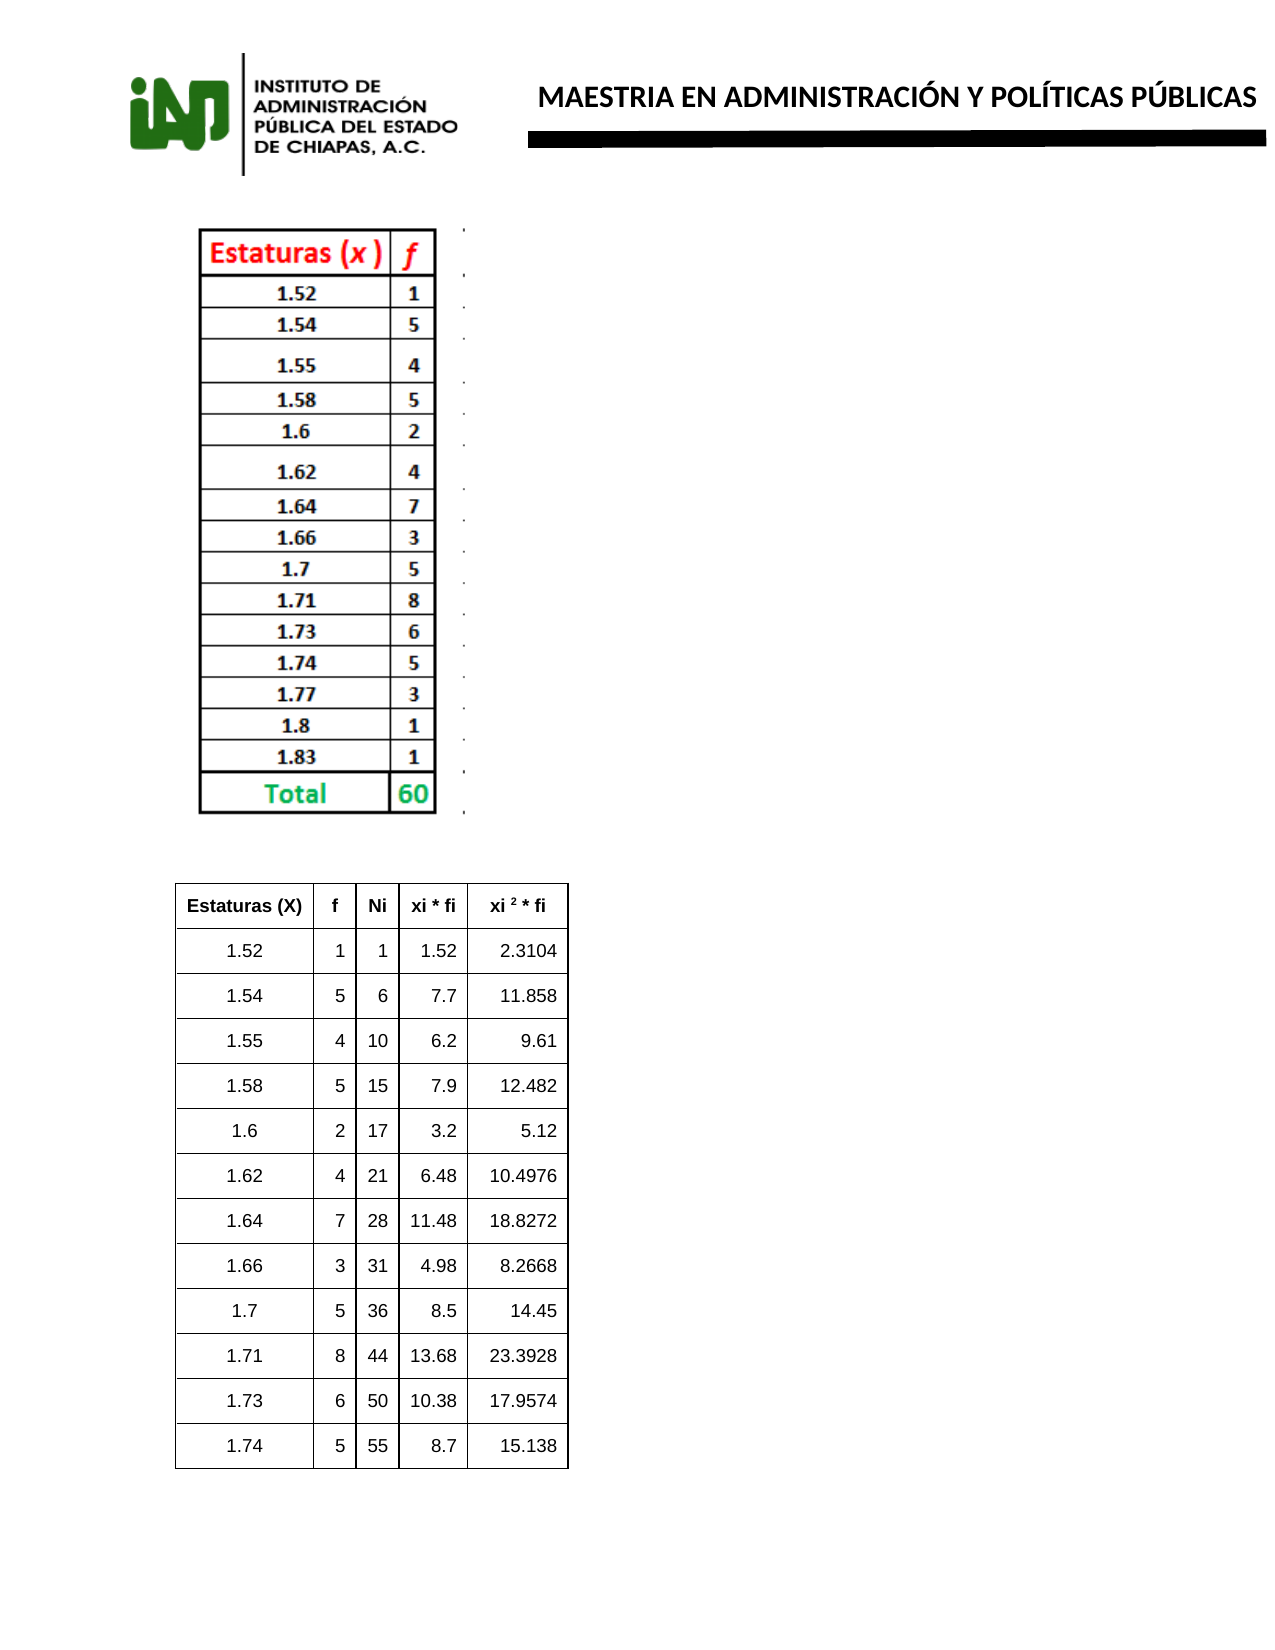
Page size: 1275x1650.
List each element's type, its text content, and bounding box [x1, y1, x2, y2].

table_cell 1.74 [176, 1424, 313, 1468]
table_cell 4 [314, 1154, 355, 1198]
table_cell 7 [314, 1199, 355, 1243]
table_cell 8 [314, 1334, 355, 1378]
table_cell 1.71 [176, 1334, 313, 1378]
table_cell 5 [314, 974, 355, 1018]
table_cell 10.38 [400, 1379, 467, 1423]
table_cell 2 [314, 1109, 355, 1153]
table_cell 9.61 [468, 1019, 567, 1063]
table_cell 14.45 [468, 1289, 567, 1333]
table_cell 6.48 [400, 1154, 467, 1198]
table_cell 1.52 [176, 929, 313, 973]
table_cell 50 [357, 1379, 398, 1423]
table_cell 17 [357, 1109, 398, 1153]
table_cell 4.98 [400, 1244, 467, 1288]
table_cell 11.858 [468, 974, 567, 1018]
picture [177, 213, 465, 830]
table_cell 1.54 [176, 974, 313, 1018]
table_cell 4 [314, 1019, 355, 1063]
table_cell 3.2 [400, 1109, 467, 1153]
table_cell 2.3104 [468, 929, 567, 973]
table_header f [314, 884, 355, 928]
table_cell 5 [314, 1424, 355, 1468]
table_cell 31 [357, 1244, 398, 1288]
table_cell 7.7 [400, 974, 467, 1018]
table_cell 55 [357, 1424, 398, 1468]
table_cell 1 [314, 929, 355, 973]
table_cell 36 [357, 1289, 398, 1333]
table_cell 10 [357, 1019, 398, 1063]
table_cell 5.12 [468, 1109, 567, 1153]
table_cell 1.62 [176, 1154, 313, 1198]
table_cell 44 [357, 1334, 398, 1378]
table_cell 1.64 [176, 1199, 313, 1243]
table_cell 28 [357, 1199, 398, 1243]
table_cell 23.3928 [468, 1334, 567, 1378]
table_cell 11.48 [400, 1199, 467, 1243]
table_header xi 2 * fi [468, 884, 567, 928]
table_cell 5 [314, 1064, 355, 1108]
table_cell 1.6 [176, 1109, 313, 1153]
table_cell 15 [357, 1064, 398, 1108]
table_cell 10.4976 [468, 1154, 567, 1198]
table_cell 8.7 [400, 1424, 467, 1468]
table_cell 1.52 [400, 929, 467, 973]
table_header Estaturas (X) [176, 884, 313, 928]
table_cell 5 [314, 1289, 355, 1333]
table_cell 17.9574 [468, 1379, 567, 1423]
table_cell 6.2 [400, 1019, 467, 1063]
table_cell 3 [314, 1244, 355, 1288]
table_cell 8.2668 [468, 1244, 567, 1288]
table_cell 13.68 [400, 1334, 467, 1378]
table_cell 7.9 [400, 1064, 467, 1108]
table_cell 1.7 [176, 1289, 313, 1333]
table_cell 6 [357, 974, 398, 1018]
table_cell 1.55 [176, 1019, 313, 1063]
picture [130, 53, 458, 176]
table_header xi * fi [400, 884, 467, 928]
table_cell 15.138 [468, 1424, 567, 1468]
table_cell 1.58 [176, 1064, 313, 1108]
table_cell 12.482 [468, 1064, 567, 1108]
table_cell 6 [314, 1379, 355, 1423]
table_cell 1 [357, 929, 398, 973]
table_cell 18.8272 [468, 1199, 567, 1243]
table_cell 1.73 [176, 1379, 313, 1423]
table_cell 21 [357, 1154, 398, 1198]
table_header Ni [357, 884, 398, 928]
table_cell 8.5 [400, 1289, 467, 1333]
table_cell 1.66 [176, 1244, 313, 1288]
